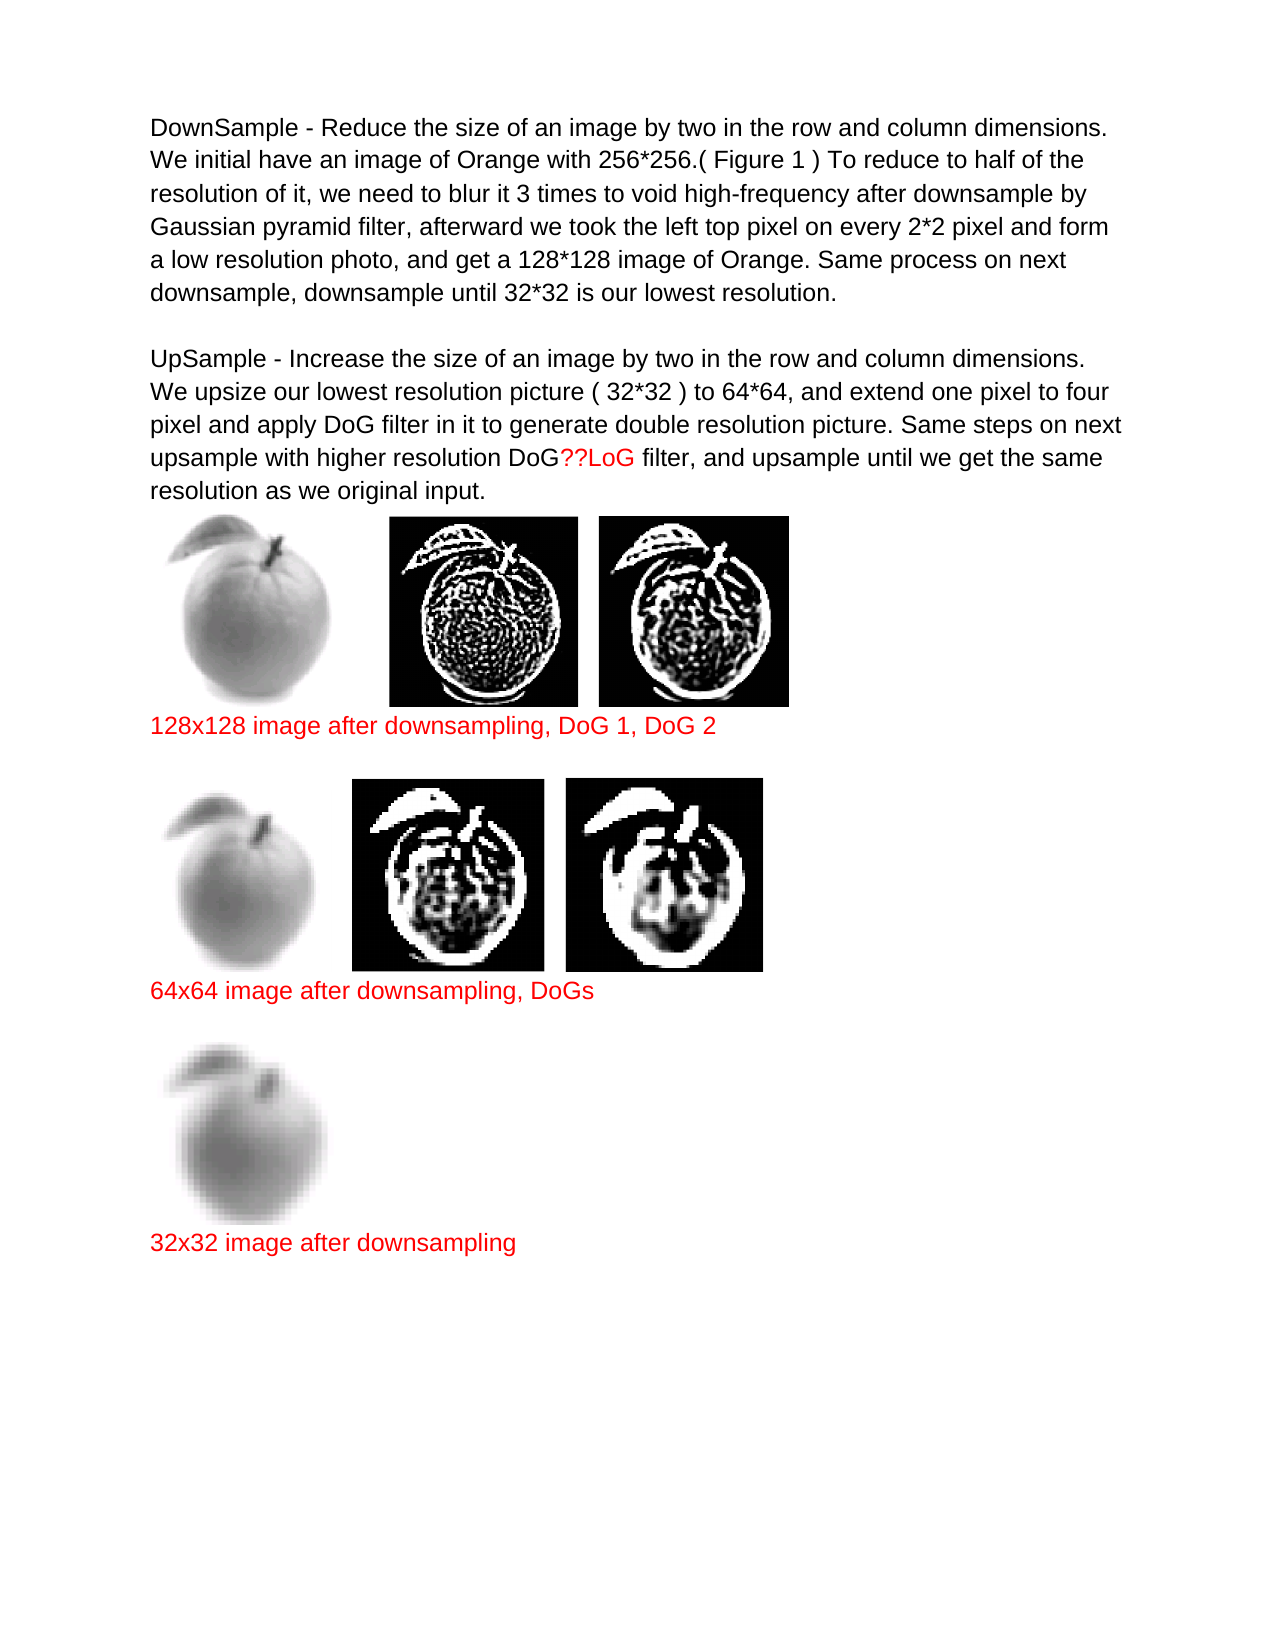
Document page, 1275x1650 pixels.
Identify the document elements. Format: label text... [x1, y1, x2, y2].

text DownSample - Reduce the size of an image by two in the row and column dimensions. We initial have an image of Orange with 256*256.( Figure 1 ) To reduce to half of the resolution of it, we need to blur it 3 times to void high-frequency after downsample by Gaussian pyramid filter, afterward we took the left top pixel on every 2*2 pixel and form a low resolution photo, and get a 128*128 image of Orange. Same process on next downsample, downsample until 32*32 is our lowest resolution. [150, 112, 1125, 306]
picture [565, 777, 764, 972]
text 64x64 image after downsampling, DoGs [150, 976, 1125, 1005]
text 32x32 image after downsampling [150, 1228, 1125, 1257]
picture [150, 508, 348, 707]
text 128x128 image after downsampling, DoG 1, DoG 2 [150, 711, 1125, 740]
picture [150, 1042, 340, 1225]
picture [352, 778, 545, 972]
picture [150, 790, 332, 972]
text UpSample - Increase the size of an image by two in the row and column dimensions. We upsize our lowest resolution picture ( 32*32 ) to 64*64, and extend one pixel to four pixel and apply DoG filter in it to generate double resolution picture. Same steps on next upsample with higher resolution DoG??LoG filter, and upsample until we get the same resolution as we original input. [150, 344, 1125, 504]
picture [389, 516, 579, 707]
picture [598, 516, 789, 707]
